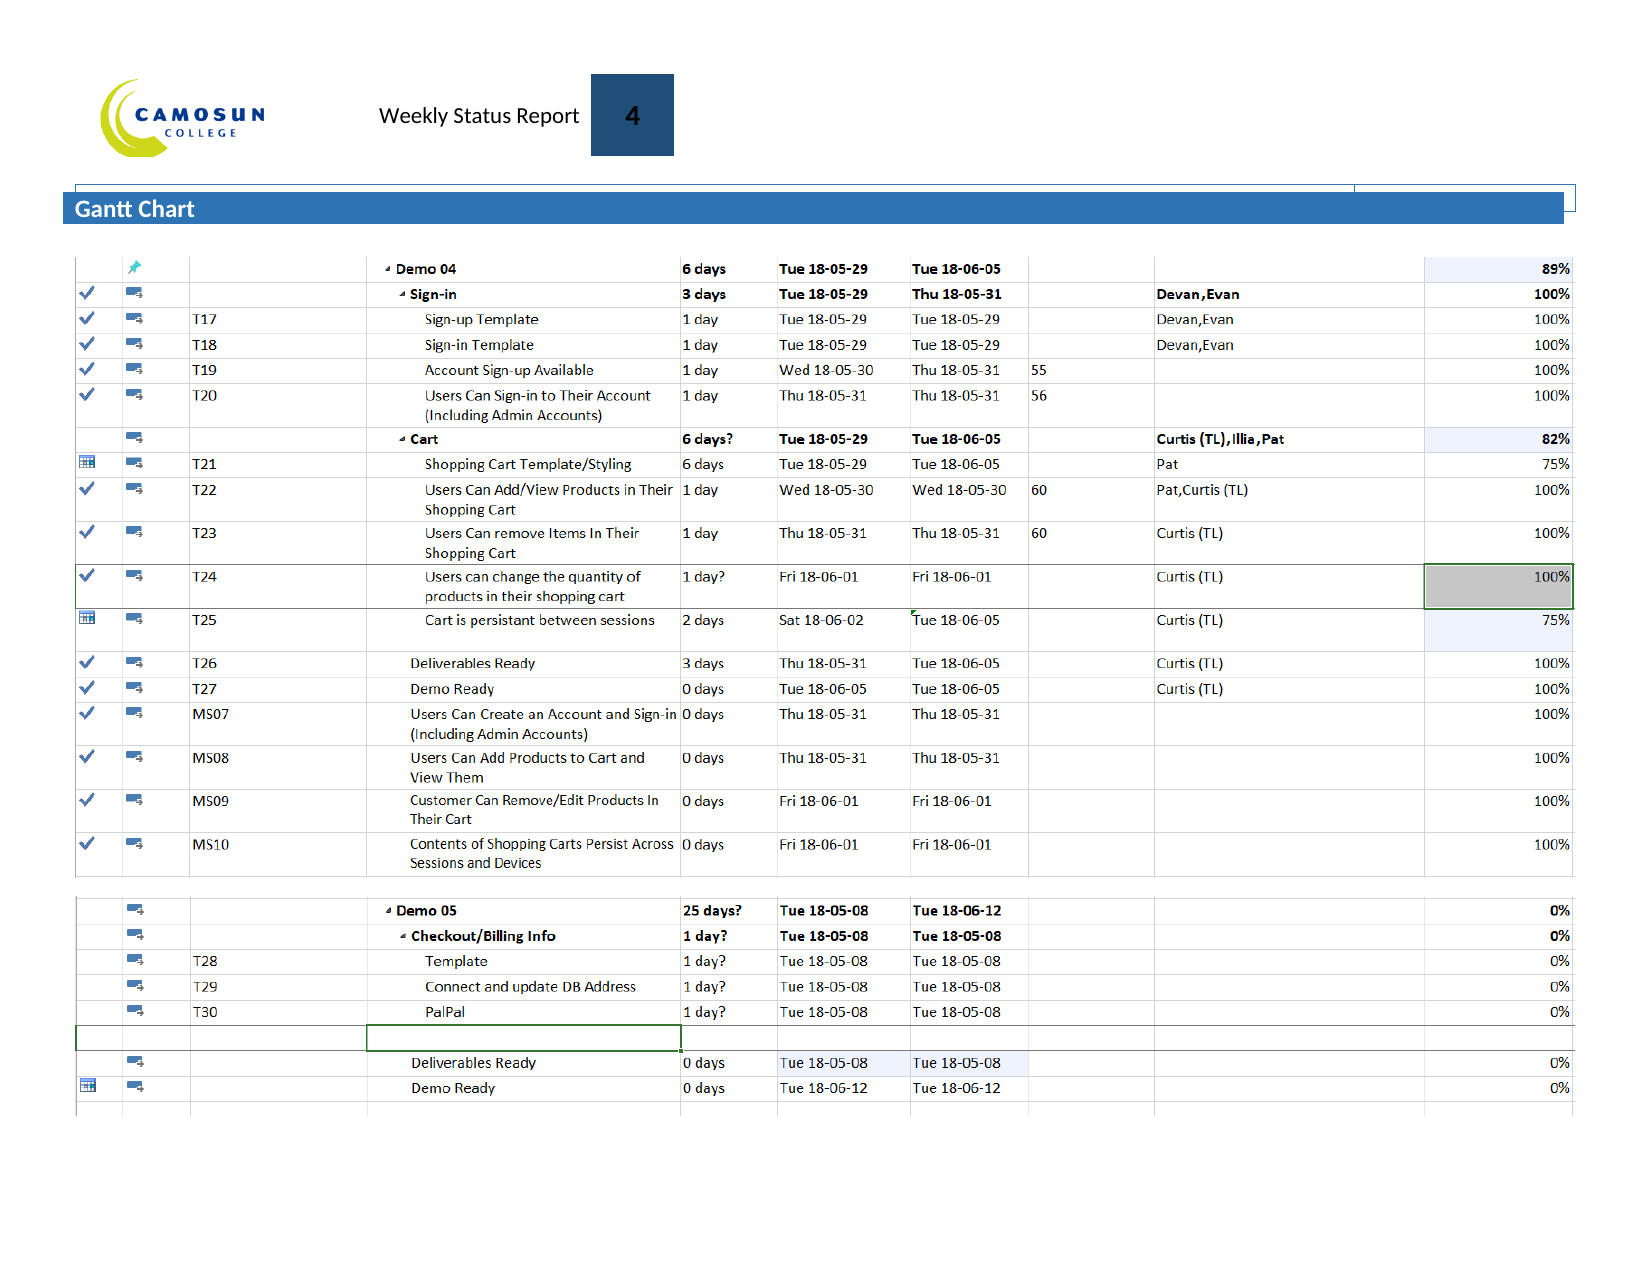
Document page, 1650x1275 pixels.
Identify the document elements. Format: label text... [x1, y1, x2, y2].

picture [75, 257, 1575, 878]
picture [89, 73, 269, 157]
table_cell [1355, 185, 1575, 211]
table_header Gantt Chart [64, 193, 1563, 223]
table_cell [76, 185, 1354, 192]
picture [75, 896, 1575, 1116]
